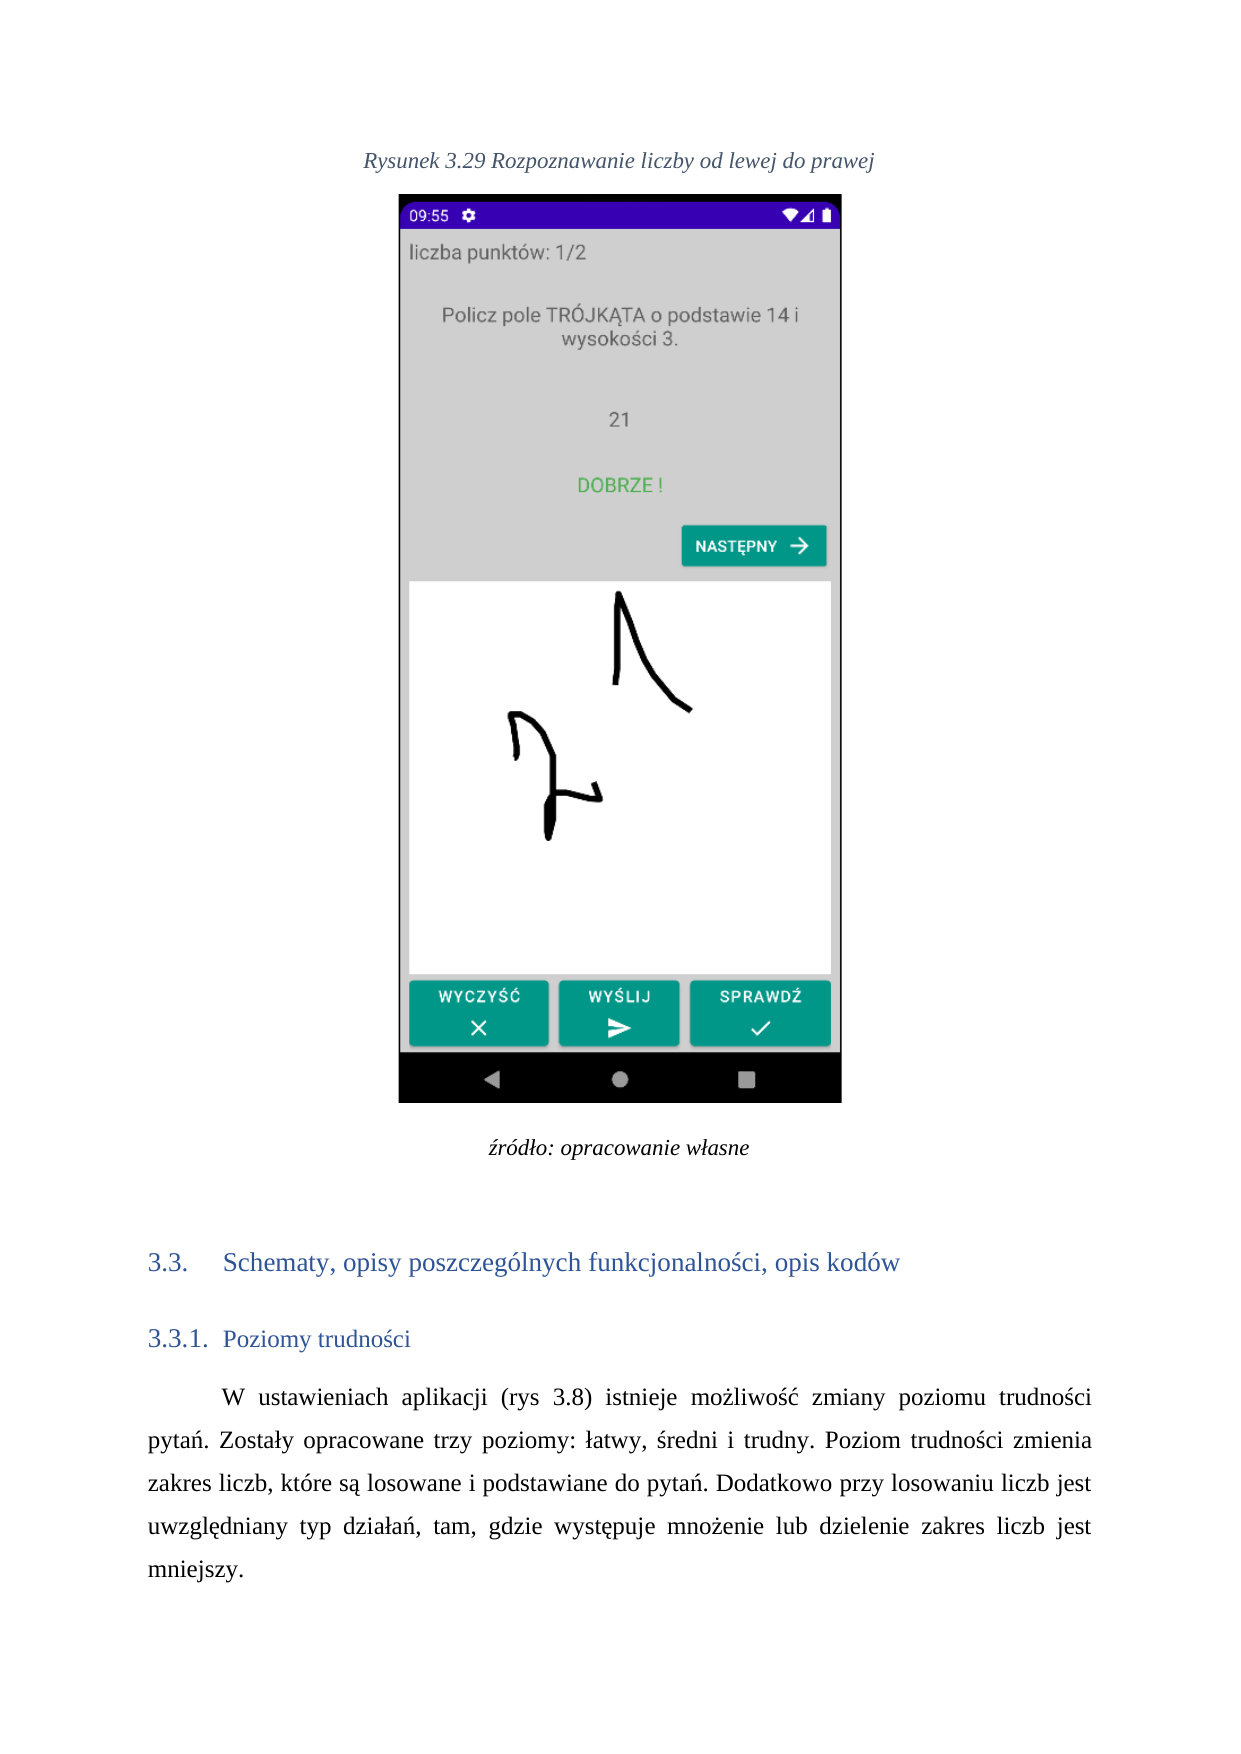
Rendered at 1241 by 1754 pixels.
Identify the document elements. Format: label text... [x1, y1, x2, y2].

text W ustawieniach aplikacji (rys 3.8) istnieje możliwość zmiany poziomu trudności pytań. Zostały opracowane trzy poziomy: łatwy, średni i trudny. Poziom trudności zmienia zakres liczb, które są losowane i podstawiane do pytań. Dodatkowo przy losowaniu liczb jest uwzględniany typ działań, tam, gdzie występuje mnożenie lub dzielenie zakres liczb jest mniejszy. [148, 1382, 1093, 1583]
subtitle Poziomy trudności [148, 1322, 1093, 1353]
picture [398, 194, 842, 1103]
subtitle Schematy, opisy poszczególnych funkcjonalności, opis kodów [148, 1246, 1093, 1277]
text źródło: opracowanie własne [148, 1134, 1093, 1160]
